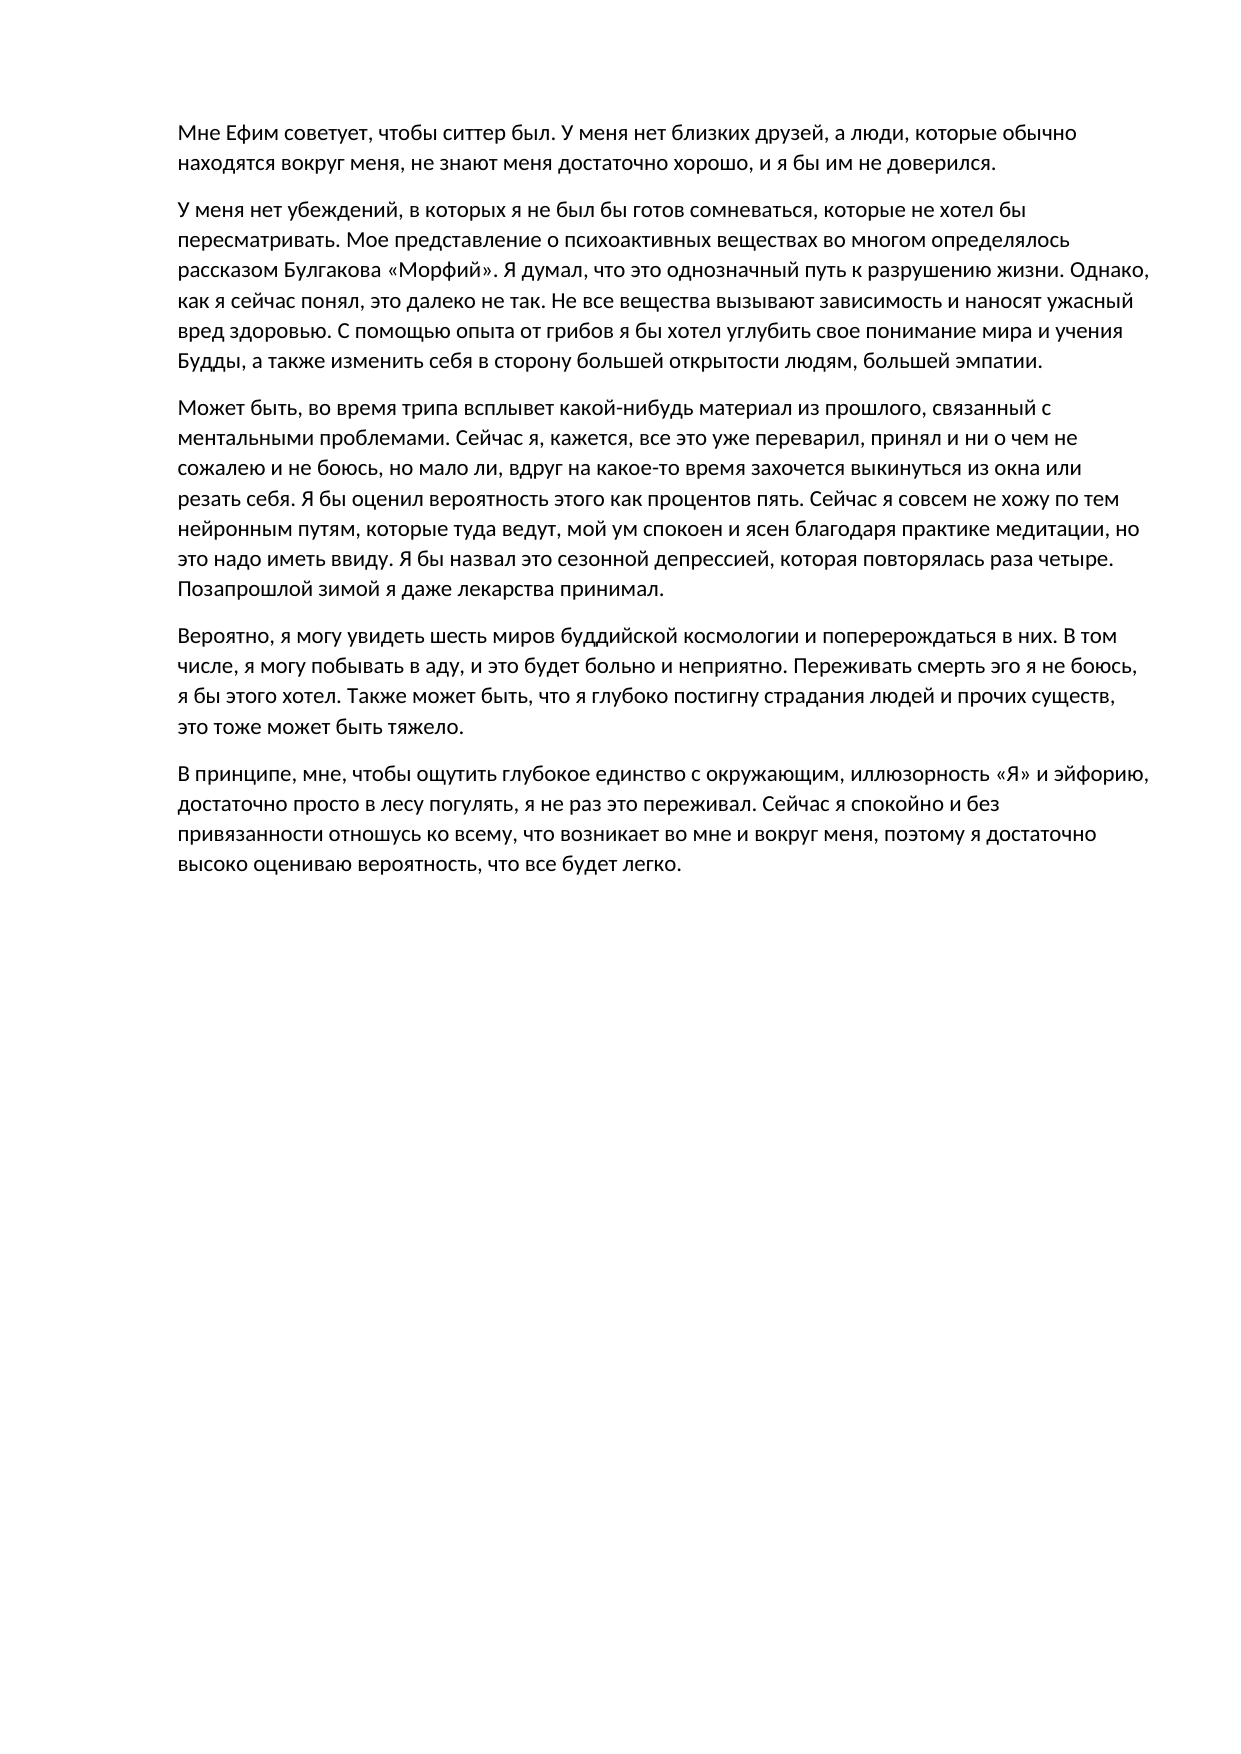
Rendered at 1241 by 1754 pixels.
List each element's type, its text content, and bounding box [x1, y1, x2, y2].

text Вероятно, я могу увидеть шесть миров буддийской космологии и поперерождаться в них. В том числе, я могу побывать в аду, и это будет больно и неприятно. Переживать смерть эго я не боюсь, я бы этого хотел. Также может быть, что я глубоко постигну страдания людей и прочих существ, это тоже может быть тяжело. [177, 621, 1152, 740]
text В принципе, мне, чтобы ощутить глубокое единство с окружающим, иллюзорность «Я» и эйфорию, достаточно просто в лесу погулять, я не раз это переживал. Сейчас я спокойно и без привязанности отношусь ко всему, что возникает во мне и вокруг меня, поэтому я достаточно высоко оцениваю вероятность, что все будет легко. [177, 759, 1152, 877]
text У меня нет убеждений, в которых я не был бы готов сомневаться, которые не хотел бы пересматривать. Мое представление о психоактивных веществах во многом определялось рассказом Булгакова «Морфий». Я думал, что это однозначный путь к разрушению жизни. Однако, как я сейчас понял, это далеко не так. Не все вещества вызывают зависимость и наносят ужасный вред здоровью. С помощью опыта от грибов я бы хотел углубить свое понимание мира и учения Будды, а также изменить себя в сторону большей открытости людям, большей эмпатии. [177, 195, 1152, 374]
text Мне Ефим советует, чтобы ситтер был. У меня нет близких друзей, а люди, которые обычно находятся вокруг меня, не знают меня достаточно хорошо, и я бы им не доверился. [177, 118, 1152, 176]
text Может быть, во время трипа всплывет какой-нибудь материал из прошлого, связанный с ментальными проблемами. Сейчас я, кажется, все это уже переварил, принял и ни о чем не сожалею и не боюсь, но мало ли, вдруг на какое-то время захочется выкинуться из окна или резать себя. Я бы оценил вероятность этого как процентов пять. Сейчас я совсем не хожу по тем нейронным путям, которые туда ведут, мой ум спокоен и ясен благодаря практике медитации, но это надо иметь ввиду. Я бы назвал это сезонной депрессией, которая повторялась раза четыре. Позапрошлой зимой я даже лекарства принимал. [177, 393, 1152, 602]
